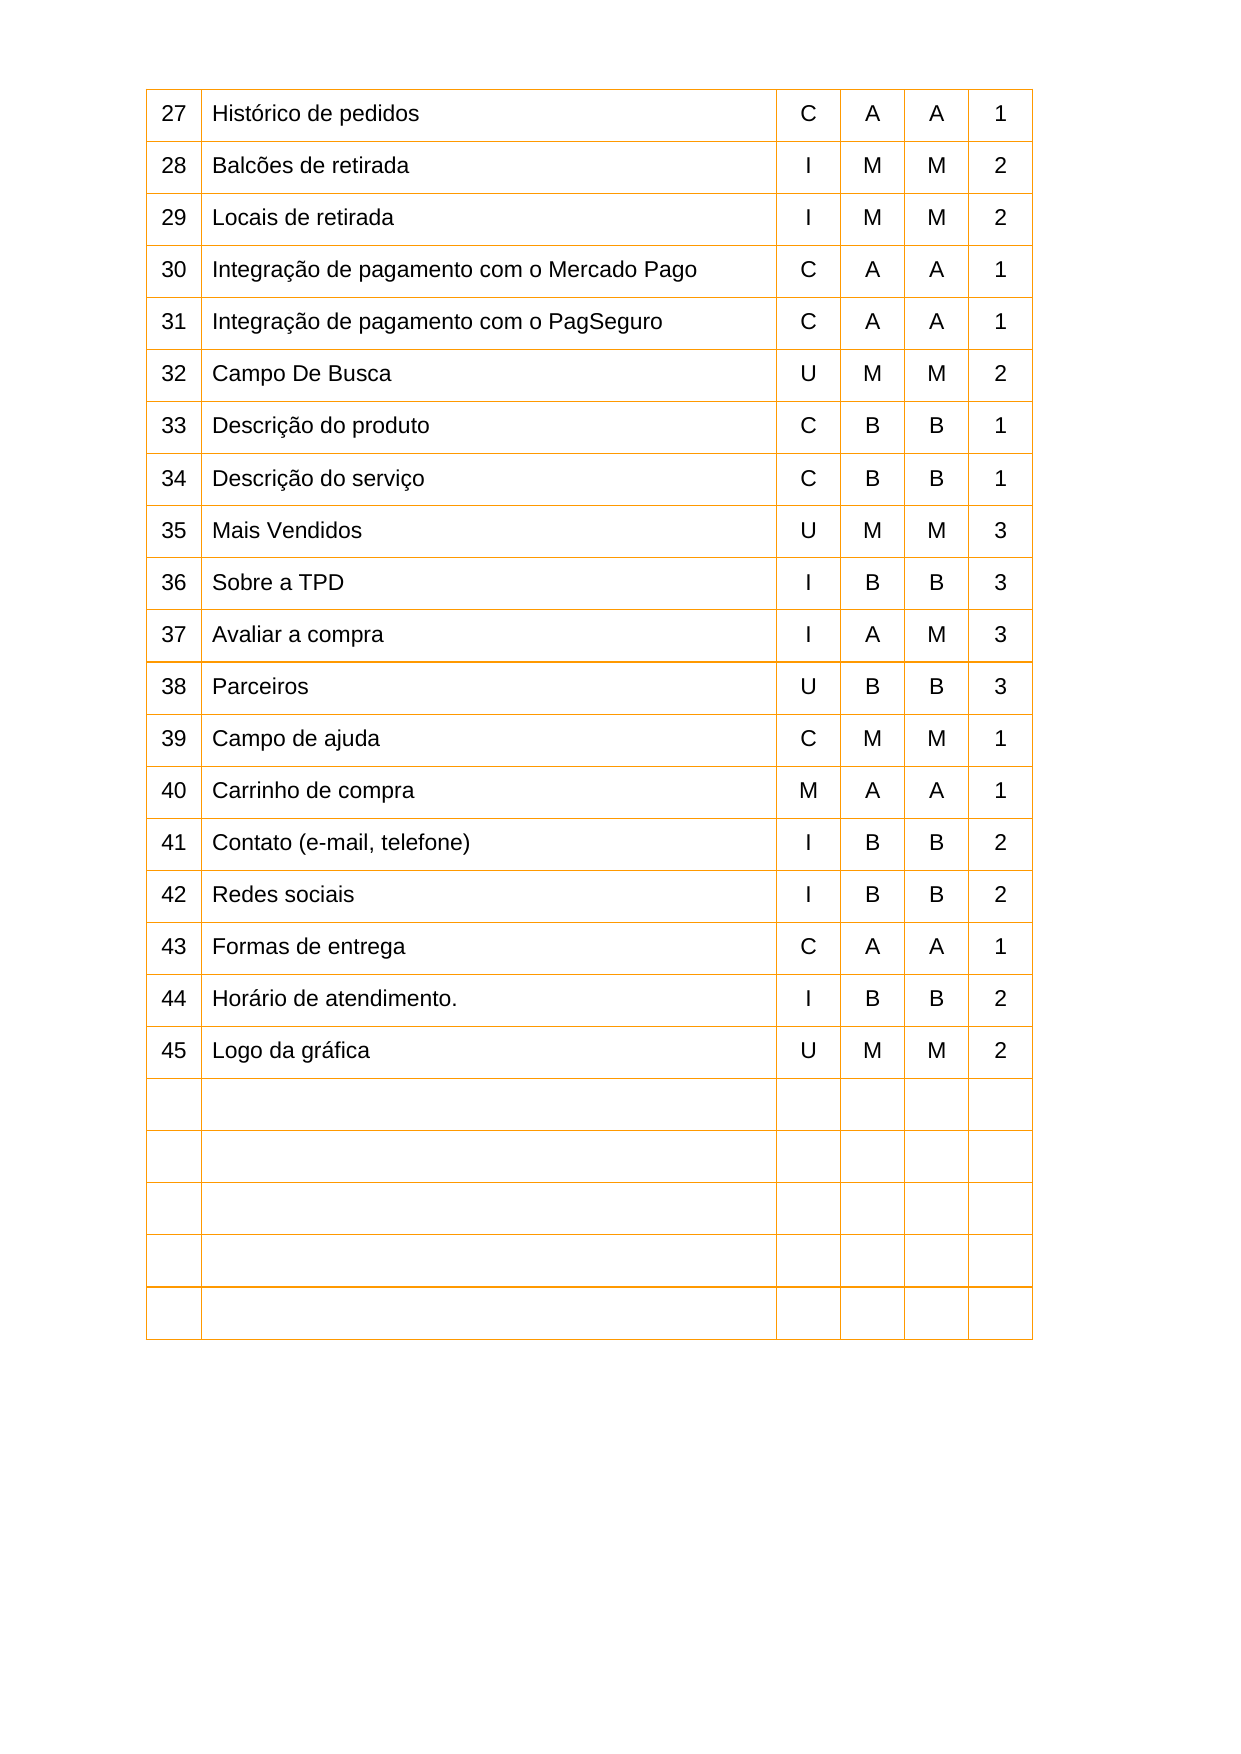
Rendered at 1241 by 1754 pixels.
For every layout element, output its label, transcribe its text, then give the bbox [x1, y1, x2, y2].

table_cell U [777, 350, 840, 401]
table_cell [147, 1131, 201, 1182]
table_cell Campo De Busca [202, 350, 776, 401]
table_cell B [841, 454, 904, 505]
table_cell A [841, 767, 904, 818]
table_cell I [777, 871, 840, 922]
table_cell B [905, 819, 968, 870]
table_cell C [777, 246, 840, 297]
table_cell Parceiros [202, 663, 776, 713]
table_cell B [905, 975, 968, 1026]
table_cell Campo de ajuda [202, 715, 776, 766]
table_cell C [777, 402, 840, 453]
table_cell [969, 1288, 1032, 1338]
table_cell C [777, 90, 840, 141]
table_cell C [777, 454, 840, 505]
table_cell C [777, 715, 840, 766]
table_cell U [777, 506, 840, 557]
table_cell 28 [147, 142, 201, 193]
table_cell M [841, 142, 904, 193]
table_cell [905, 1079, 968, 1130]
table_cell [905, 1131, 968, 1182]
table_cell B [841, 663, 904, 713]
table_cell 40 [147, 767, 201, 818]
table_cell 1 [969, 715, 1032, 766]
table_cell B [841, 871, 904, 922]
table_cell U [777, 663, 840, 713]
table_cell M [777, 767, 840, 818]
table_cell [147, 1235, 201, 1286]
table_cell 3 [969, 506, 1032, 557]
table_cell 27 [147, 90, 201, 141]
table_cell A [841, 923, 904, 974]
table_cell 32 [147, 350, 201, 401]
table_cell A [841, 610, 904, 661]
table_cell I [777, 142, 840, 193]
table_cell [202, 1183, 776, 1234]
table_cell 2 [969, 194, 1032, 245]
table_cell 2 [969, 819, 1032, 870]
table_cell 33 [147, 402, 201, 453]
table_cell 2 [969, 975, 1032, 1026]
table_cell [969, 1235, 1032, 1286]
table_cell [777, 1183, 840, 1234]
table_cell A [905, 923, 968, 974]
table_cell I [777, 194, 840, 245]
table_cell B [905, 402, 968, 453]
table_cell 2 [969, 871, 1032, 922]
table_cell Carrinho de compra [202, 767, 776, 818]
table_cell 29 [147, 194, 201, 245]
table_cell 39 [147, 715, 201, 766]
table_cell M [905, 506, 968, 557]
table_cell U [777, 1027, 840, 1078]
table_cell Descrição do produto [202, 402, 776, 453]
table_cell 2 [969, 350, 1032, 401]
table_cell [777, 1288, 840, 1338]
table_cell 35 [147, 506, 201, 557]
table_cell [841, 1288, 904, 1338]
table_cell Integração de pagamento com o Mercado Pago [202, 246, 776, 297]
table_cell 1 [969, 298, 1032, 349]
table_cell 38 [147, 663, 201, 713]
table_cell Descrição do serviço [202, 454, 776, 505]
table_cell [905, 1183, 968, 1234]
table_cell [202, 1131, 776, 1182]
table_cell [969, 1183, 1032, 1234]
table_cell C [777, 298, 840, 349]
table_cell B [841, 819, 904, 870]
table_cell [841, 1131, 904, 1182]
table_cell Sobre a TPD [202, 558, 776, 609]
table_cell [777, 1235, 840, 1286]
table_cell M [905, 715, 968, 766]
table_cell Redes sociais [202, 871, 776, 922]
table_cell 43 [147, 923, 201, 974]
table_cell B [841, 402, 904, 453]
table_cell 42 [147, 871, 201, 922]
table_cell A [905, 767, 968, 818]
table_cell B [905, 558, 968, 609]
table_cell [777, 1079, 840, 1130]
table_cell [202, 1235, 776, 1286]
table_cell [969, 1131, 1032, 1182]
table_cell 1 [969, 90, 1032, 141]
table_cell [202, 1288, 776, 1338]
table_cell B [905, 871, 968, 922]
table_cell M [905, 142, 968, 193]
table_cell 3 [969, 663, 1032, 713]
table_cell [841, 1183, 904, 1234]
table_cell 45 [147, 1027, 201, 1078]
table_cell [905, 1235, 968, 1286]
table_cell A [841, 298, 904, 349]
table_cell A [841, 246, 904, 297]
table_cell A [905, 90, 968, 141]
table_cell A [905, 298, 968, 349]
table_cell I [777, 819, 840, 870]
table_cell C [777, 923, 840, 974]
table_cell Logo da gráfica [202, 1027, 776, 1078]
table_cell 1 [969, 454, 1032, 505]
table_cell A [905, 246, 968, 297]
table_cell B [841, 975, 904, 1026]
table_cell I [777, 975, 840, 1026]
table_cell Horário de atendimento. [202, 975, 776, 1026]
table_cell M [905, 1027, 968, 1078]
table_cell M [841, 506, 904, 557]
table_cell [841, 1079, 904, 1130]
table_cell M [841, 715, 904, 766]
table_cell [905, 1288, 968, 1338]
table_cell Integração de pagamento com o PagSeguro [202, 298, 776, 349]
table_cell M [905, 350, 968, 401]
table_cell M [841, 194, 904, 245]
table_cell 3 [969, 558, 1032, 609]
table_cell [147, 1288, 201, 1338]
table_cell 37 [147, 610, 201, 661]
table_cell 44 [147, 975, 201, 1026]
table_cell 1 [969, 767, 1032, 818]
table_cell I [777, 558, 840, 609]
table_cell 30 [147, 246, 201, 297]
table_cell Histórico de pedidos [202, 90, 776, 141]
table_cell [777, 1131, 840, 1182]
table_cell Mais Vendidos [202, 506, 776, 557]
table_cell Locais de retirada [202, 194, 776, 245]
table_cell M [905, 610, 968, 661]
table_cell B [905, 454, 968, 505]
table_cell M [905, 194, 968, 245]
table_cell [969, 1079, 1032, 1130]
table_cell [841, 1235, 904, 1286]
table_cell 36 [147, 558, 201, 609]
table_cell [202, 1079, 776, 1130]
table_cell I [777, 610, 840, 661]
table_cell B [841, 558, 904, 609]
table_cell M [841, 350, 904, 401]
table_cell 1 [969, 246, 1032, 297]
table_cell 1 [969, 402, 1032, 453]
table_cell [147, 1183, 201, 1234]
table_cell Balcões de retirada [202, 142, 776, 193]
table_cell M [841, 1027, 904, 1078]
table_cell 1 [969, 923, 1032, 974]
table_cell Formas de entrega [202, 923, 776, 974]
table_cell A [841, 90, 904, 141]
table_cell 2 [969, 142, 1032, 193]
table_cell 34 [147, 454, 201, 505]
table_cell B [905, 663, 968, 713]
table_cell 41 [147, 819, 201, 870]
table_cell 31 [147, 298, 201, 349]
table_cell Contato (e-mail, telefone) [202, 819, 776, 870]
table_cell 2 [969, 1027, 1032, 1078]
table_cell 3 [969, 610, 1032, 661]
table_cell Avaliar a compra [202, 610, 776, 661]
table_cell [147, 1079, 201, 1130]
